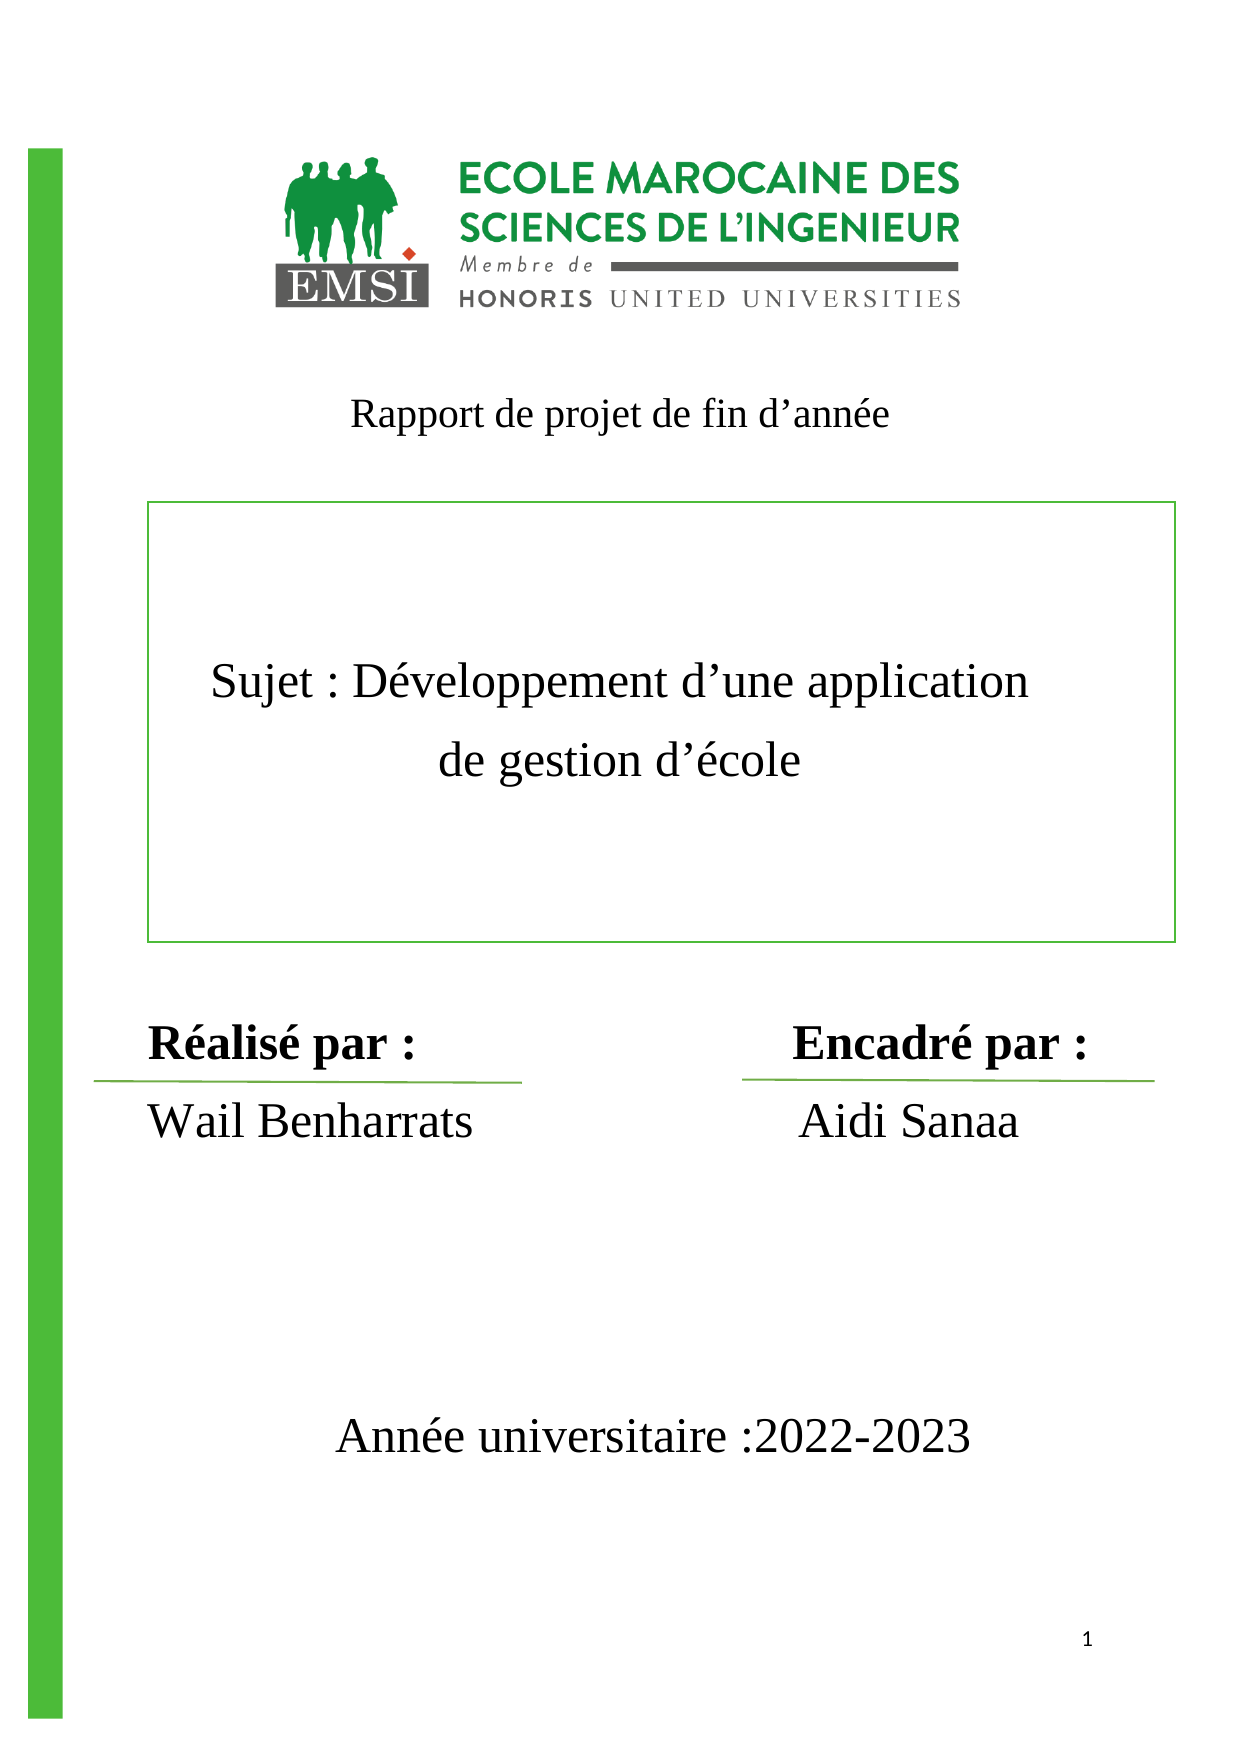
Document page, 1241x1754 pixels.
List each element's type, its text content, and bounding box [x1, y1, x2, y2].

text Sujet : Développement d’une application [149, 651, 1093, 708]
text Rapport de projet de fin d’année [148, 388, 1093, 436]
text Réalisé par : Encadré par : [148, 1012, 1093, 1070]
text Année universitaire :2022-2023 [148, 1406, 1093, 1464]
picture [267, 147, 974, 323]
text de gestion d’école [149, 729, 1093, 787]
text Wail Benharrats Aidi Sanaa [148, 1091, 1093, 1149]
